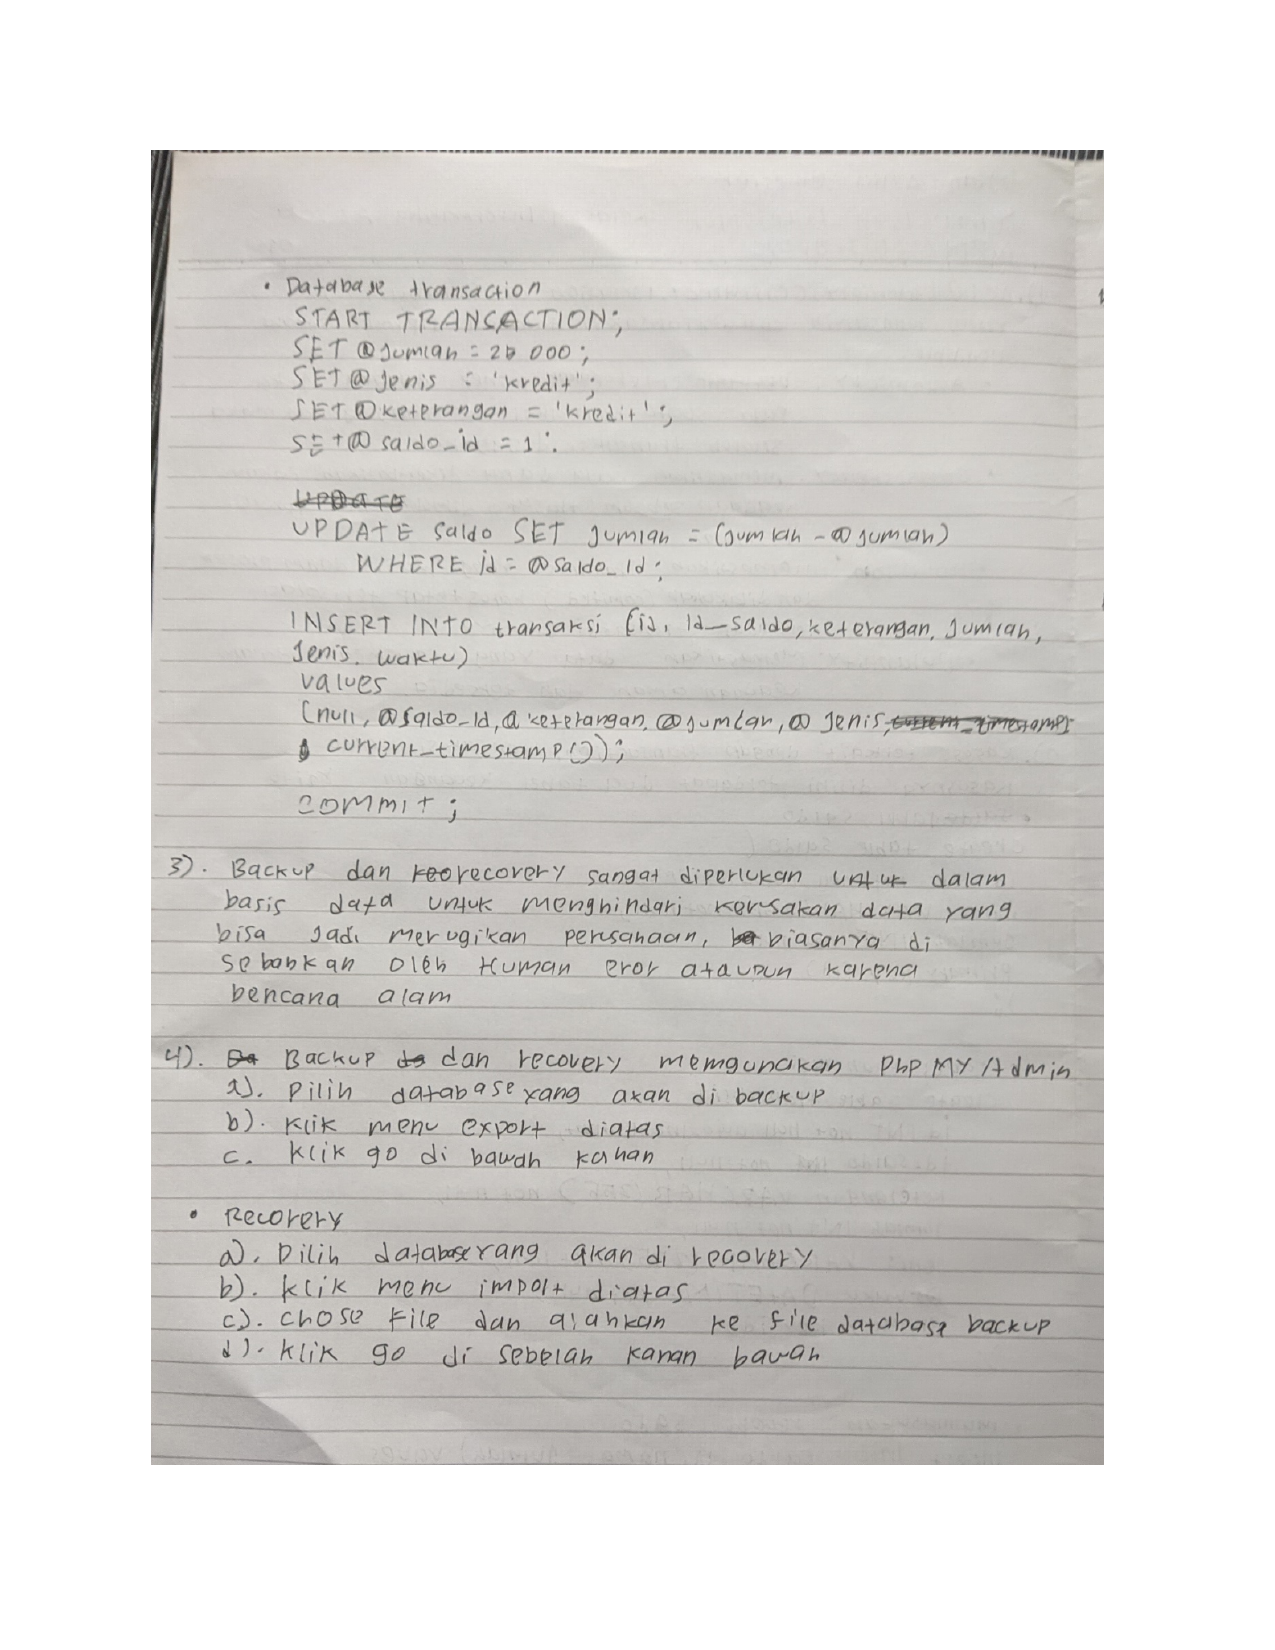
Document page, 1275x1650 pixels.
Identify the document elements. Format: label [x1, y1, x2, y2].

picture [151, 150, 1104, 1465]
